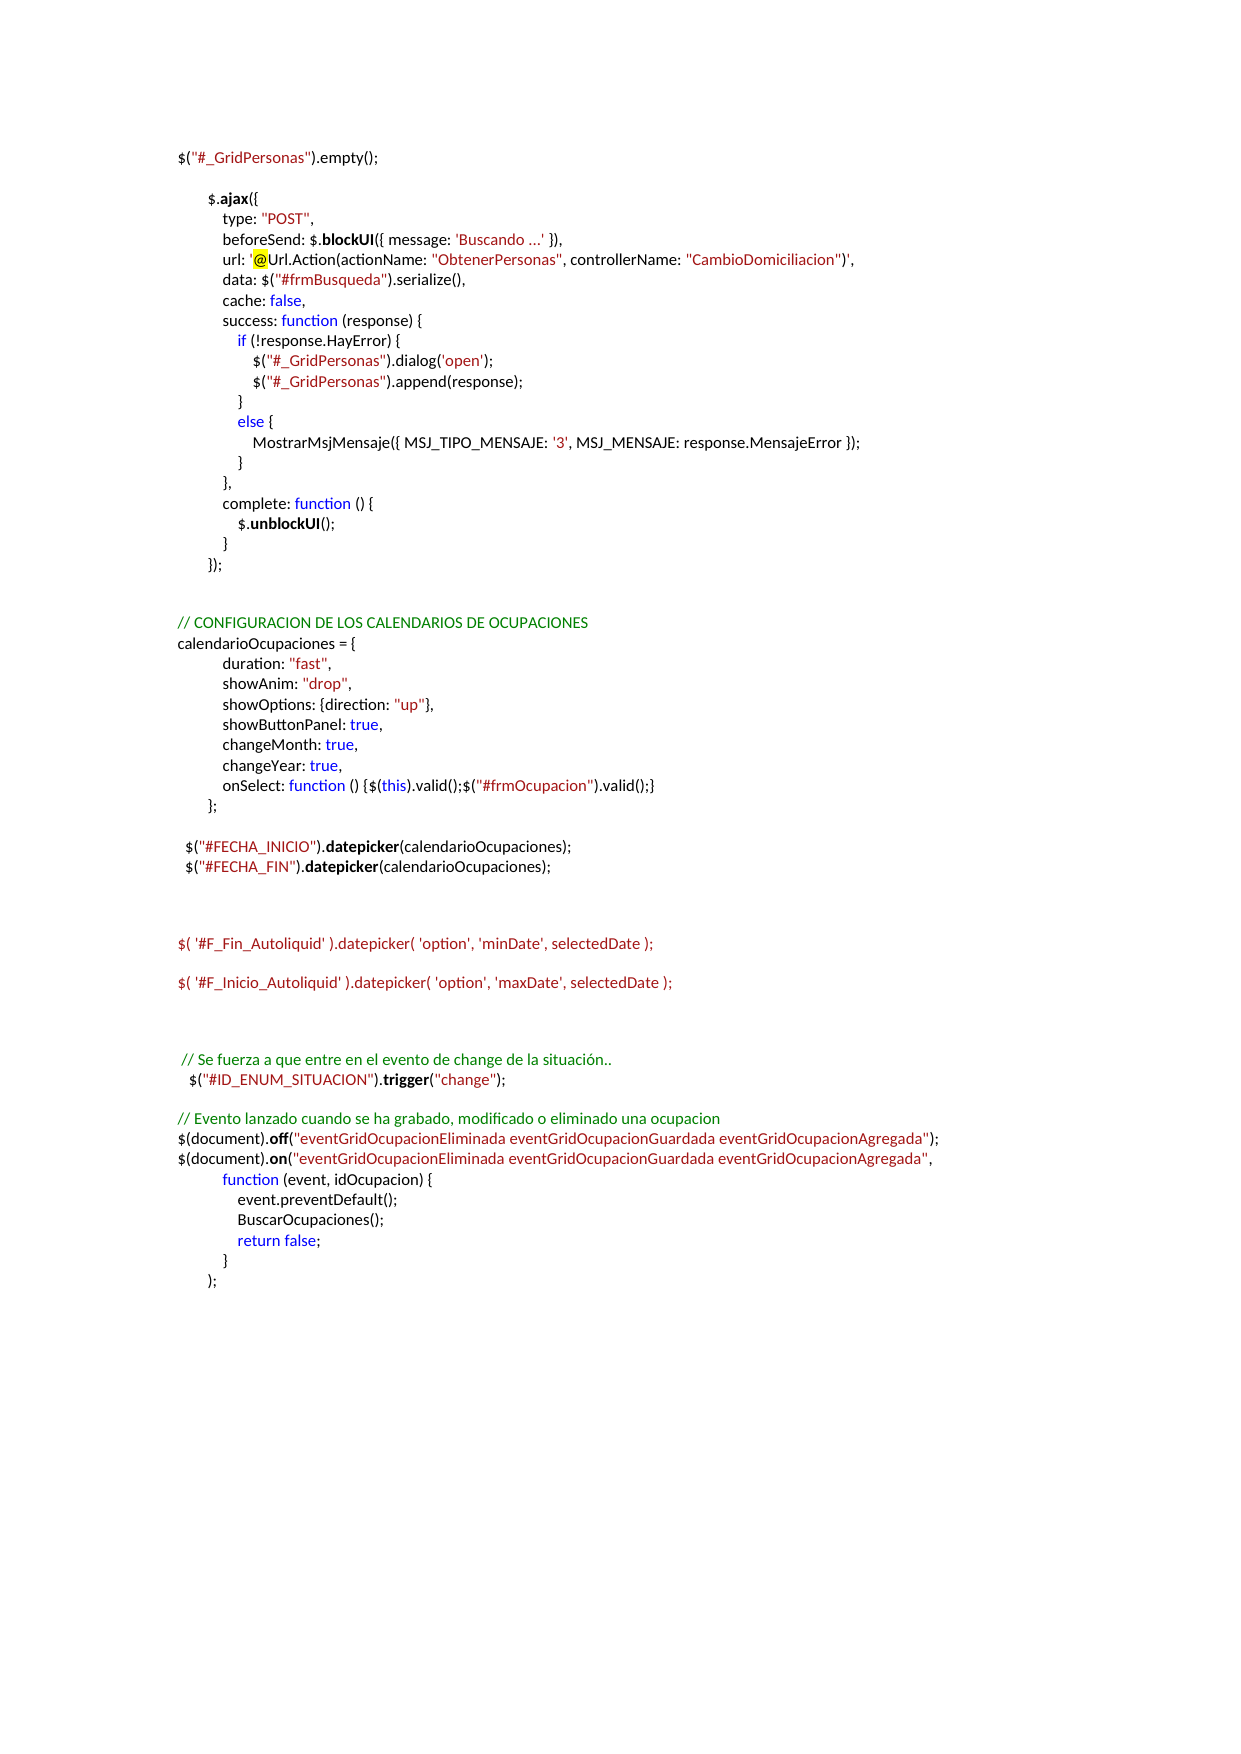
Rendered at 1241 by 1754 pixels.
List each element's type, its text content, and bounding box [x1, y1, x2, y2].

text $("#_GridPersonas").append(response); [177, 371, 1063, 391]
text }, [177, 473, 1063, 493]
text return false; [177, 1230, 1063, 1250]
text if (!response.HayError) { [177, 330, 1063, 351]
text calendarioOcupaciones = { [177, 633, 1063, 653]
text $("#_GridPersonas").empty(); [177, 148, 1063, 168]
text } [177, 452, 1063, 473]
text }; [177, 796, 1063, 816]
text showButtonPanel: true, [177, 714, 1063, 734]
text success: function (response) { [177, 310, 1063, 330]
text data: $("#frmBusqueda").serialize(), [177, 269, 1063, 290]
text beforeSend: $.blockUI({ message: 'Buscando ...' }), [177, 229, 1063, 249]
text type: "POST", [177, 208, 1063, 229]
text BuscarOcupaciones(); [177, 1209, 1063, 1230]
text else { [177, 412, 1063, 432]
text changeMonth: true, [177, 734, 1063, 755]
text $( '#F_Inicio_Autoliquid' ).datepicker( 'option', 'maxDate', selectedDate ); [177, 972, 1063, 992]
text complete: function () { [177, 493, 1063, 513]
text $.unblockUI(); [177, 513, 1063, 533]
text ); [177, 1271, 1063, 1291]
text MostrarMsjMensaje({ MSJ_TIPO_MENSAJE: '3', MSJ_MENSAJE: response.MensajeError }); [177, 432, 1063, 452]
text url: '@Url.Action(actionName: "ObtenerPersonas", controllerName: "CambioDomiciliacion")', [268, 249, 1063, 269]
text changeYear: true, [177, 755, 1063, 775]
text }); [177, 554, 1063, 574]
text duration: "fast", [177, 653, 1063, 674]
text $.ajax({ [177, 188, 1063, 208]
text // Evento lanzado cuando se ha grabado, modificado o eliminado una ocupacion [177, 1108, 1063, 1128]
text } [177, 533, 1063, 554]
text $("#ID_ENUM_SITUACION").trigger("change"); [177, 1069, 1063, 1090]
text $("#_GridPersonas").dialog('open'); [177, 351, 1063, 371]
text } [177, 391, 1063, 412]
text $( '#F_Fin_Autoliquid' ).datepicker( 'option', 'minDate', selectedDate ); [177, 933, 1063, 954]
text cache: false, [177, 290, 1063, 310]
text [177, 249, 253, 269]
text $(document).off("eventGridOcupacionEliminada eventGridOcupacionGuardada eventGridOcupacionAgregada"); [177, 1128, 1063, 1149]
text $("#FECHA_INICIO").datepicker(calendarioOcupaciones); [177, 836, 1063, 856]
text } [177, 1250, 1063, 1271]
text showOptions: {direction: "up"}, [177, 694, 1063, 714]
text onSelect: function () {$(this).valid();$("#frmOcupacion").valid();} [177, 775, 1063, 796]
text $(document).on("eventGridOcupacionEliminada eventGridOcupacionGuardada eventGridOcupacionAgregada", [177, 1149, 1063, 1169]
text // CONFIGURACION DE LOS CALENDARIOS DE OCUPACIONES [177, 613, 1063, 633]
text function (event, idOcupacion) { [177, 1169, 1063, 1189]
text // Se fuerza a que entre en el evento de change de la situación.. [177, 1049, 1063, 1069]
text showAnim: "drop", [177, 674, 1063, 694]
text event.preventDefault(); [177, 1189, 1063, 1209]
text $("#FECHA_FIN").datepicker(calendarioOcupaciones); [177, 856, 1063, 877]
